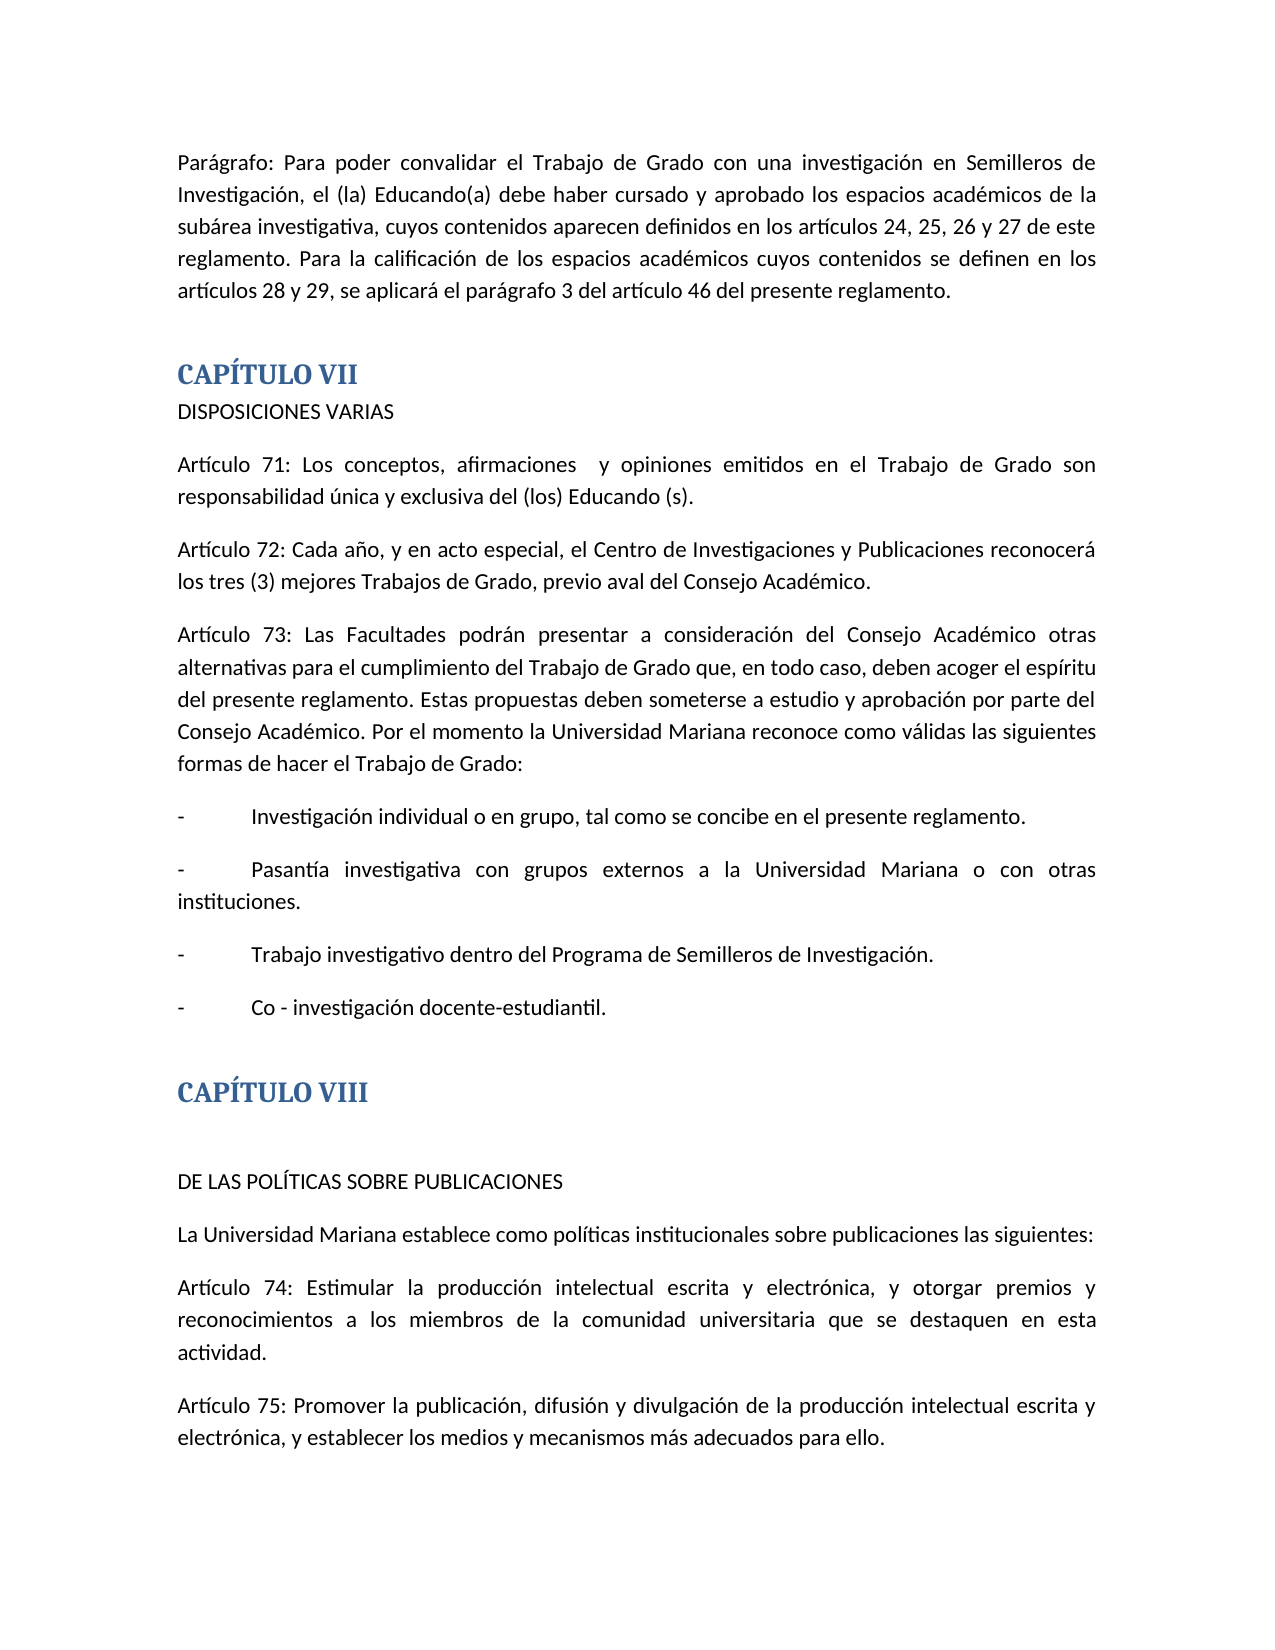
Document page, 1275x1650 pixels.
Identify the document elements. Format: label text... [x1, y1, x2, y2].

text - Investigación individual o en grupo, tal como se concibe en el presente reglamento. [177, 802, 1098, 830]
text - Pasantía investigativa con grupos externos a la Universidad Mariana o con otras instituciones. [177, 855, 1098, 916]
text DE LAS POLÍTICAS SOBRE PUBLICACIONES [177, 1167, 1098, 1195]
text Artículo 75: Promover la publicación, difusión y divulgación de la producción intelectual escrita y electrónica, y establecer los medios y mecanismos más adecuados para ello. [177, 1391, 1098, 1451]
text Artículo 72: Cada año, y en acto especial, el Centro de Investigaciones y Publicaciones reconocerá los tres (3) mejores Trabajos de Grado, previo aval del Consejo Académico. [177, 535, 1098, 596]
text Artículo 71: Los conceptos, afirmaciones y opiniones emitidos en el Trabajo de Grado son responsabilidad única y exclusiva del (los) Educando (s). [177, 450, 1098, 510]
text - Co - investigación docente-estudiantil. [177, 993, 1098, 1022]
text Artículo 74: Estimular la producción intelectual escrita y electrónica, y otorgar premios y reconocimientos a los miembros de la comunidad universitaria que se destaquen en esta actividad. [177, 1273, 1098, 1366]
text La Universidad Mariana establece como políticas institucionales sobre publicaciones las siguientes: [177, 1220, 1098, 1248]
text DISPOSICIONES VARIAS [177, 397, 1098, 425]
text Parágrafo: Para poder convalidar el Trabajo de Grado con una investigación en Semilleros de Investigación, el (la) Educando(a) debe haber cursado y aprobado los espacios académicos de la subárea investigativa, cuyos contenidos aparecen definidos en los artículos 24, 25, 26 y 27 de este reglamento. Para la calificación de los espacios académicos cuyos contenidos se definen en los artículos 28 y 29, se aplicará el parágrafo 3 del artículo 46 del presente reglamento. [177, 148, 1098, 304]
subtitle CAPÍTULO VIII [177, 1076, 1098, 1109]
text Artículo 73: Las Facultades podrán presentar a consideración del Consejo Académico otras alternativas para el cumplimiento del Trabajo de Grado que, en todo caso, deben acoger el espíritu del presente reglamento. Estas propuestas deben someterse a estudio y aprobación por parte del Consejo Académico. Por el momento la Universidad Mariana reconoce como válidas las siguientes formas de hacer el Trabajo de Grado: [177, 621, 1098, 777]
subtitle CAPÍTULO VII [177, 358, 1098, 392]
text - Trabajo investigativo dentro del Programa de Semilleros de Investigación. [177, 941, 1098, 968]
